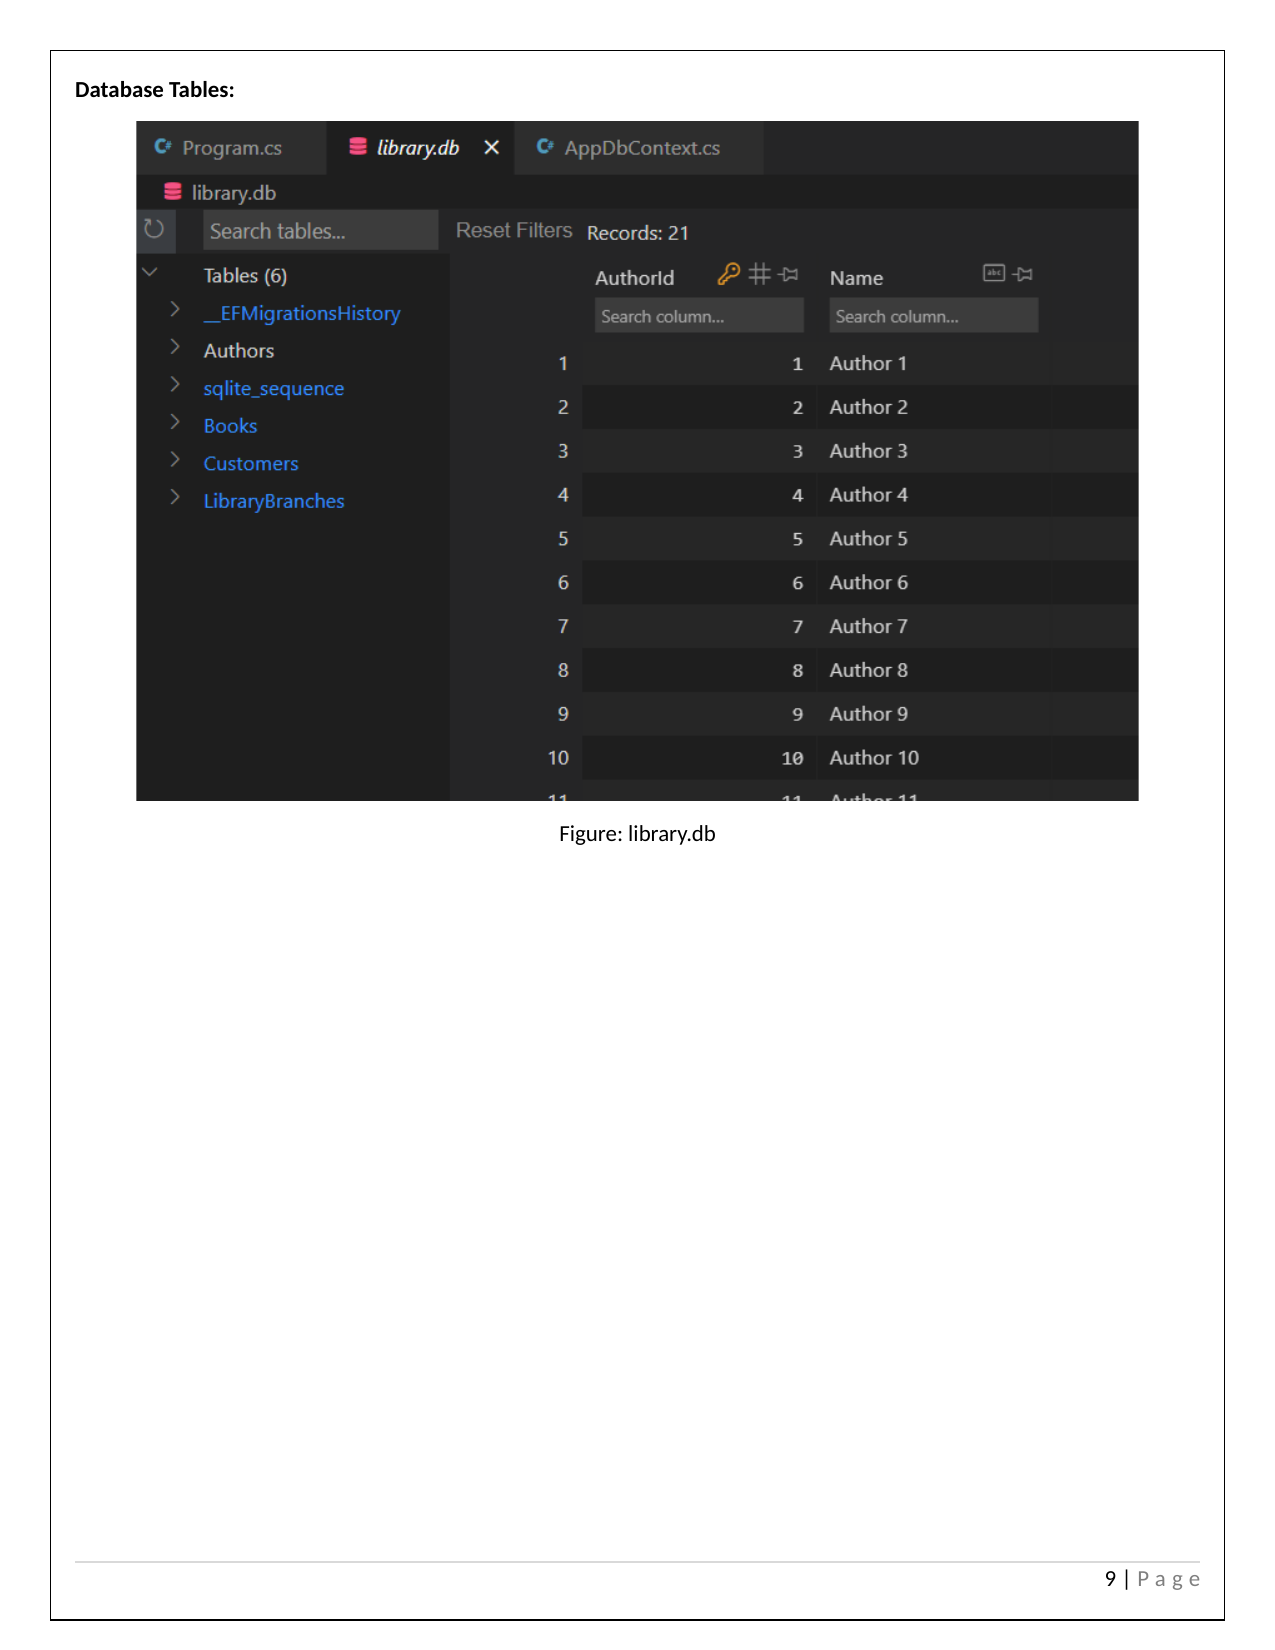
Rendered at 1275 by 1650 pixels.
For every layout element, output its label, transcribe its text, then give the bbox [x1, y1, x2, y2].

text Database Tables: [75, 75, 1200, 103]
text Figure: library.db [75, 819, 1200, 847]
picture [136, 121, 1139, 801]
